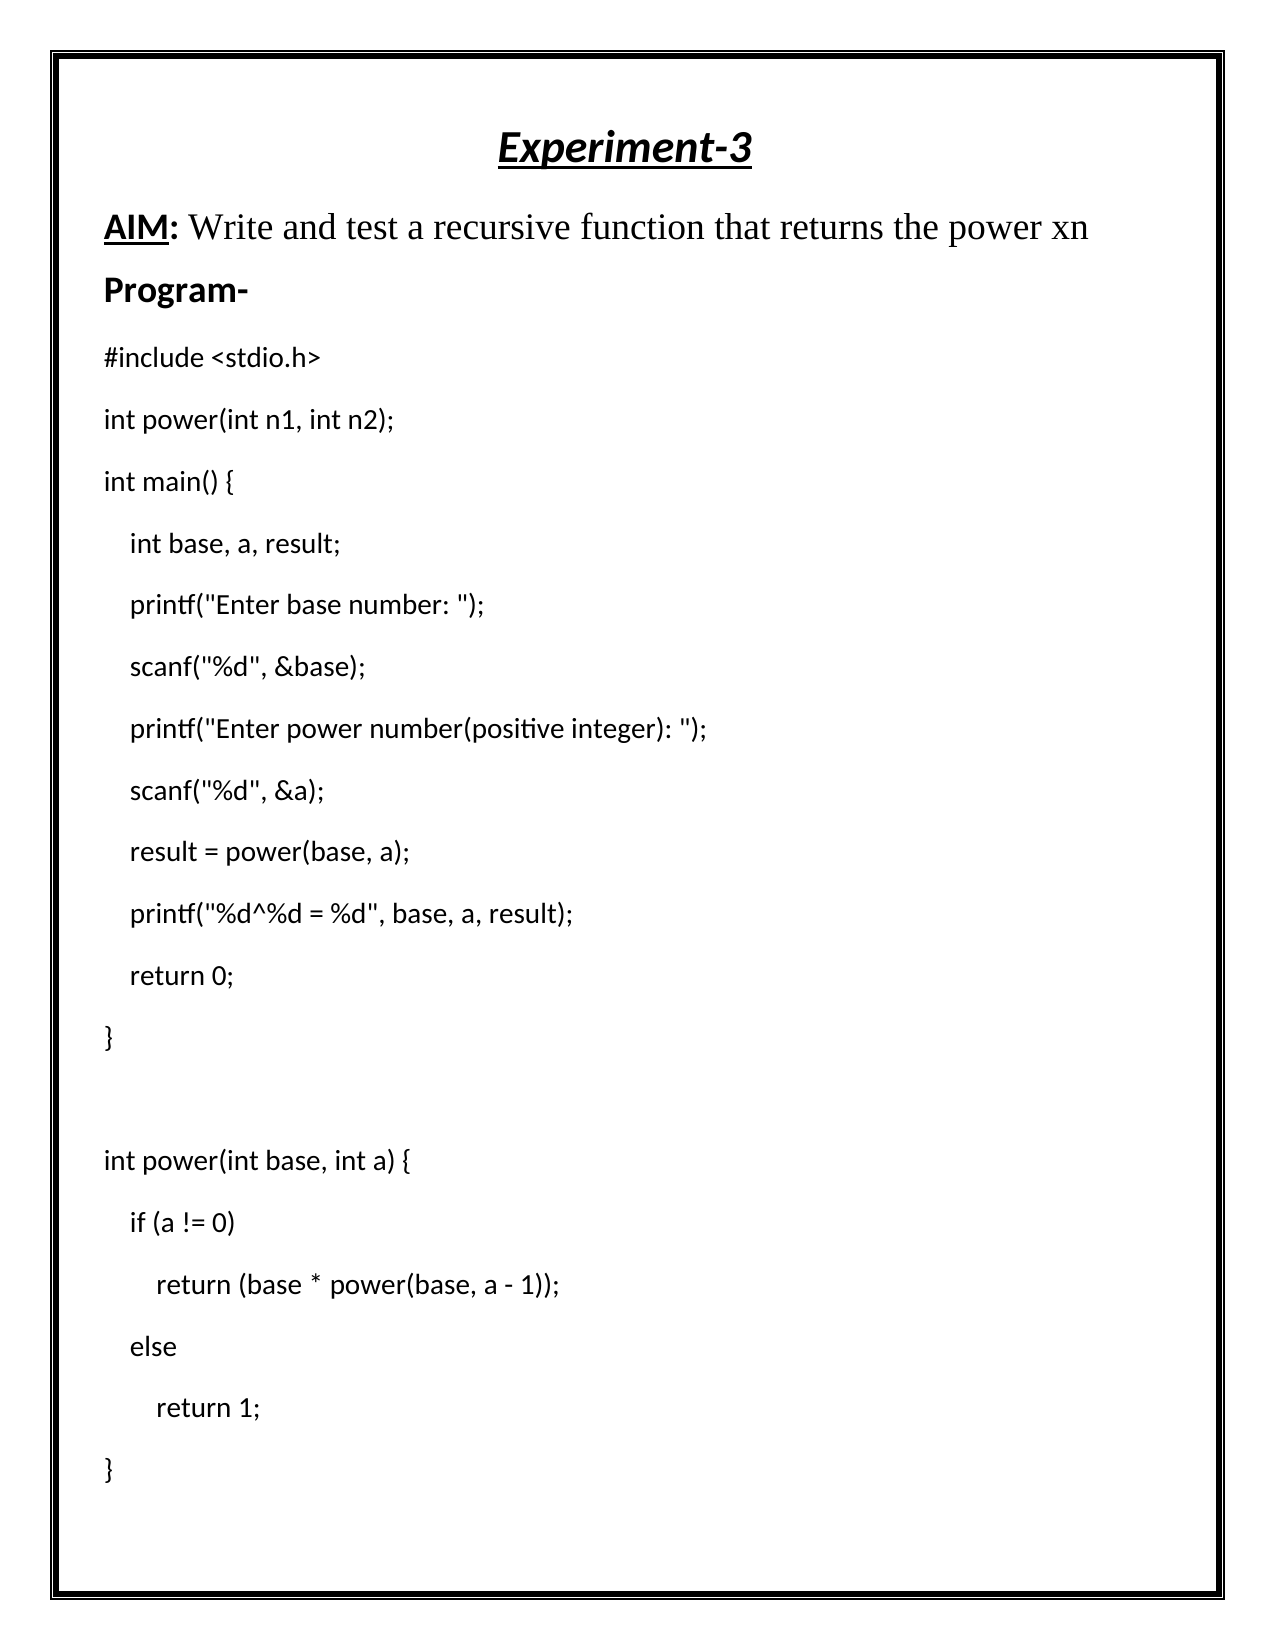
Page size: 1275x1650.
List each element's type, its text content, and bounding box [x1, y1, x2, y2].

text result = power(base, a); [103, 833, 1181, 869]
text scanf("%d", &a); [103, 772, 1181, 807]
text if (a != 0) [103, 1204, 1181, 1240]
text Experiment-3 [103, 118, 1181, 174]
text printf("Enter base number: "); [103, 586, 1181, 622]
text printf("Enter power number(positive integer): "); [103, 710, 1181, 746]
text } [103, 1451, 1181, 1487]
text printf("%d^%d = %d", base, a, result); [103, 895, 1181, 931]
text scanf("%d", &base); [103, 648, 1181, 684]
text Program- [103, 266, 1181, 312]
text int power(int n1, int n2); [103, 401, 1181, 437]
text #include <stdio.h> [103, 339, 1181, 375]
text int power(int base, int a) { [103, 1142, 1181, 1178]
text int base, a, result; [103, 525, 1181, 560]
text } [103, 1019, 1181, 1054]
text return (base * power(base, a - 1)); [103, 1266, 1181, 1302]
text else [103, 1328, 1181, 1363]
text return 0; [103, 957, 1181, 993]
text AIM: Write and test a recursive function that returns the power xn [103, 203, 1181, 249]
text return 1; [103, 1389, 1181, 1425]
text int main() { [103, 463, 1181, 498]
